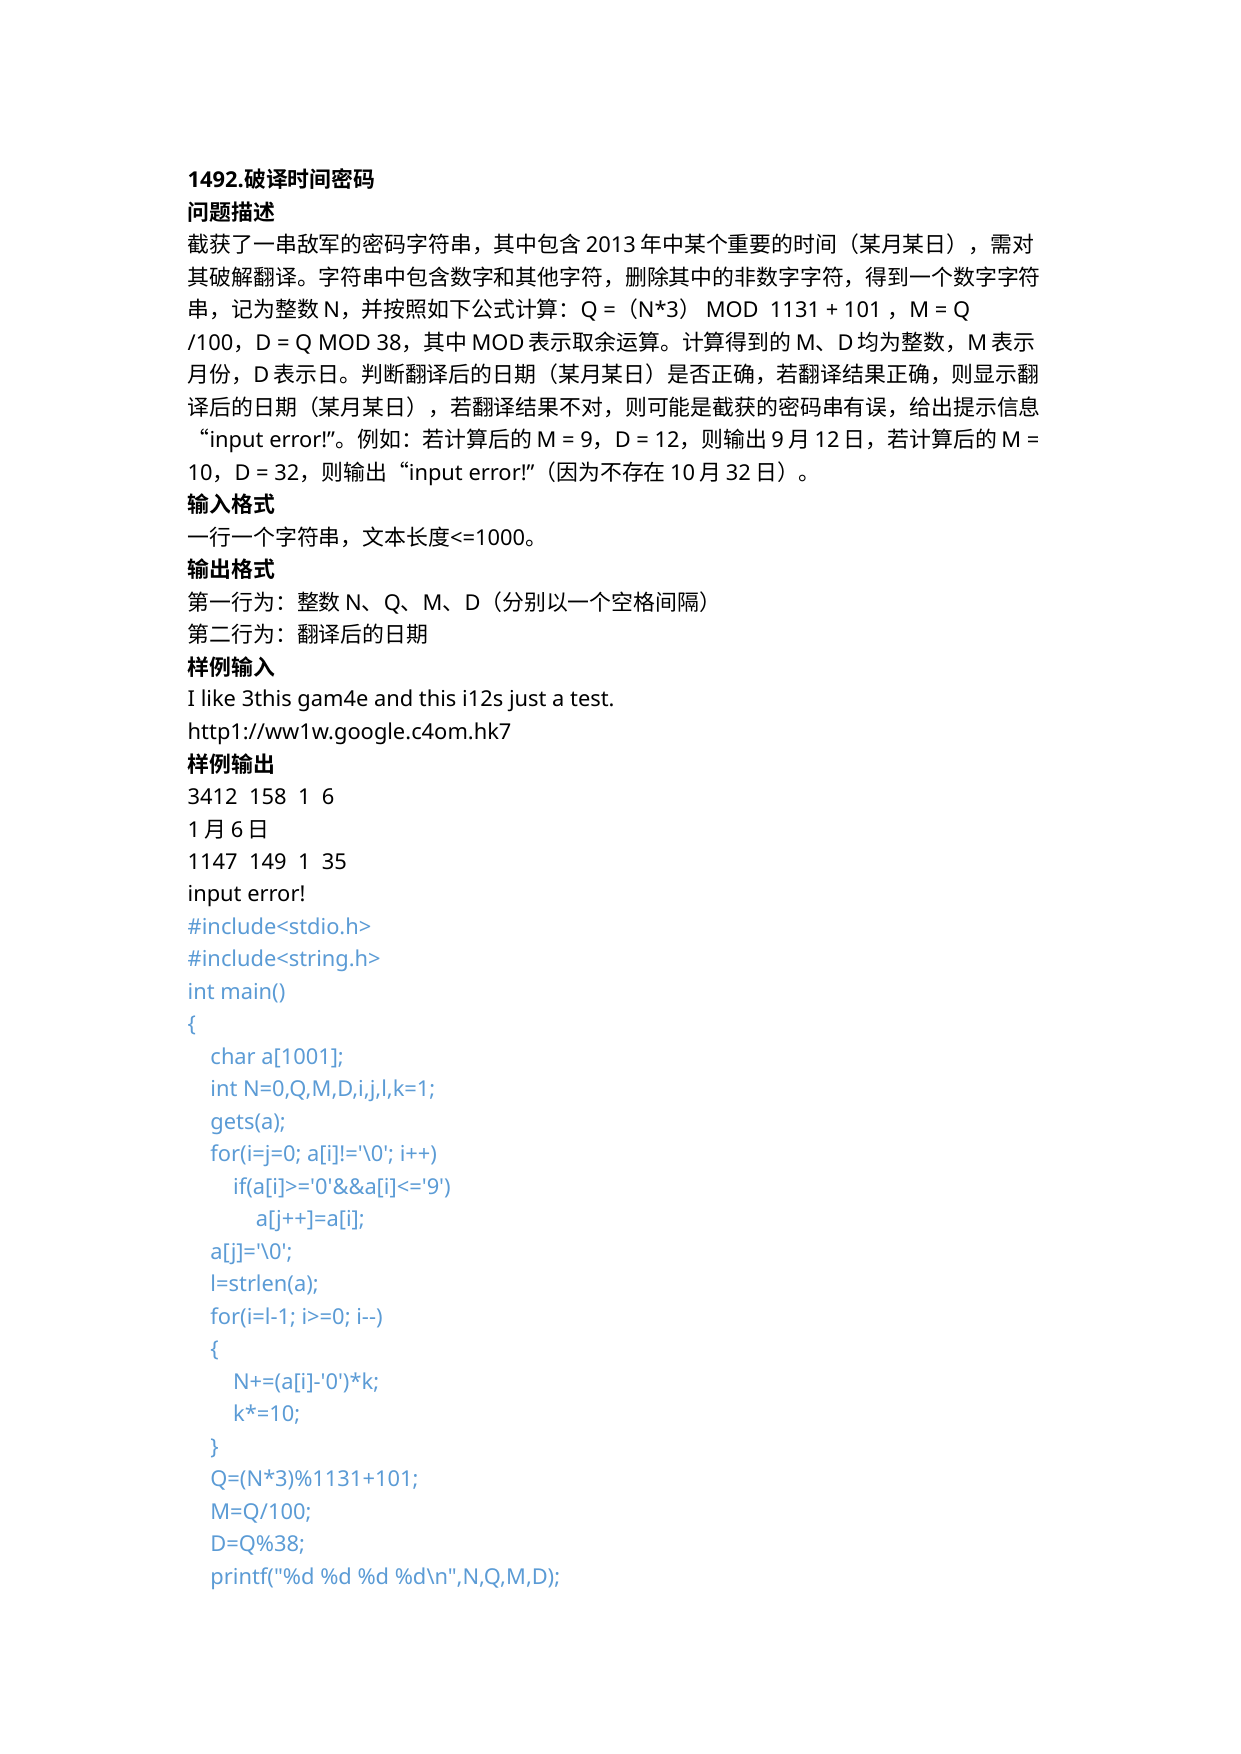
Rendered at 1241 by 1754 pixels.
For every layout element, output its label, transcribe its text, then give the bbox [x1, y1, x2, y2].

text input error! [187, 877, 1053, 909]
text a[j]='\0'; [187, 1234, 1053, 1267]
text int N=0,Q,M,D,i,j,l,k=1; [187, 1072, 1053, 1104]
text if(a[i]>='0'&&a[i]<='9') [187, 1169, 1053, 1202]
text 样例输出 [187, 747, 1053, 779]
text N+=(a[i]-'0')*k; [187, 1364, 1053, 1397]
text 样例输入 [187, 649, 1053, 682]
text 截获了一串敌军的密码字符串，其中包含2013年中某个重要的时间（某月某日），需对其破解翻译。字符串中包含数字和其他字符，删除其中的非数字字符，得到一个数字字符串，记为整数N，并按照如下公式计算：Q =（N*3） MOD 1131 + 101 ，M = Q /100，D = Q MOD 38，其中MOD表示取余运算。计算得到的M、D均为整数，M表示月份，D表示日。判断翻译后的日期（某月某日）是否正确，若翻译结果正确，则显示翻译后的日期（某月某日），若翻译结果不对，则可能是截获的密码串有误，给出提示信息“input error!”。例如：若计算后的M = 9，D = 12，则输出9月12日，若计算后的M = 10，D = 32，则输出“input error!”（因为不存在10月32日）。 [187, 227, 1053, 487]
text { [187, 1007, 1053, 1039]
text Q=(N*3)%1131+101; [187, 1462, 1053, 1494]
text } [187, 1429, 1053, 1462]
text int main() [187, 974, 1053, 1007]
text for(i=j=0; a[i]!='\0'; i++) [187, 1137, 1053, 1169]
text char a[1001]; [187, 1039, 1053, 1072]
text 第二行为：翻译后的日期 [187, 617, 1053, 649]
text 1492.破译时间密码 [187, 162, 1053, 194]
text l=strlen(a); [187, 1267, 1053, 1299]
text M=Q/100; [187, 1494, 1053, 1527]
text 输出格式 [187, 552, 1053, 584]
text 3412 158 1 6 [187, 779, 1053, 812]
text 1147 149 1 35 [187, 844, 1053, 877]
text 1月6日 [187, 812, 1053, 844]
text 输入格式 [187, 487, 1053, 519]
text gets(a); [187, 1104, 1053, 1137]
text printf("%d %d %d %d\n",N,Q,M,D); [187, 1559, 1053, 1592]
text a[j++]=a[i]; [187, 1202, 1053, 1234]
text 问题描述 [187, 194, 1053, 227]
text I like 3this gam4e and this i12s just a test. [187, 682, 1053, 714]
text 一行一个字符串，文本长度<=1000。 [187, 519, 1053, 552]
text D=Q%38; [187, 1527, 1053, 1559]
text http1://ww1w.google.c4om.hk7 [187, 714, 1053, 747]
text #include<string.h> [187, 942, 1053, 974]
text { [187, 1332, 1053, 1364]
text k*=10; [187, 1397, 1053, 1429]
text 第一行为：整数N、Q、M、D（分别以一个空格间隔） [187, 584, 1053, 617]
text #include<stdio.h> [187, 909, 1053, 942]
text for(i=l-1; i>=0; i--) [187, 1299, 1053, 1332]
